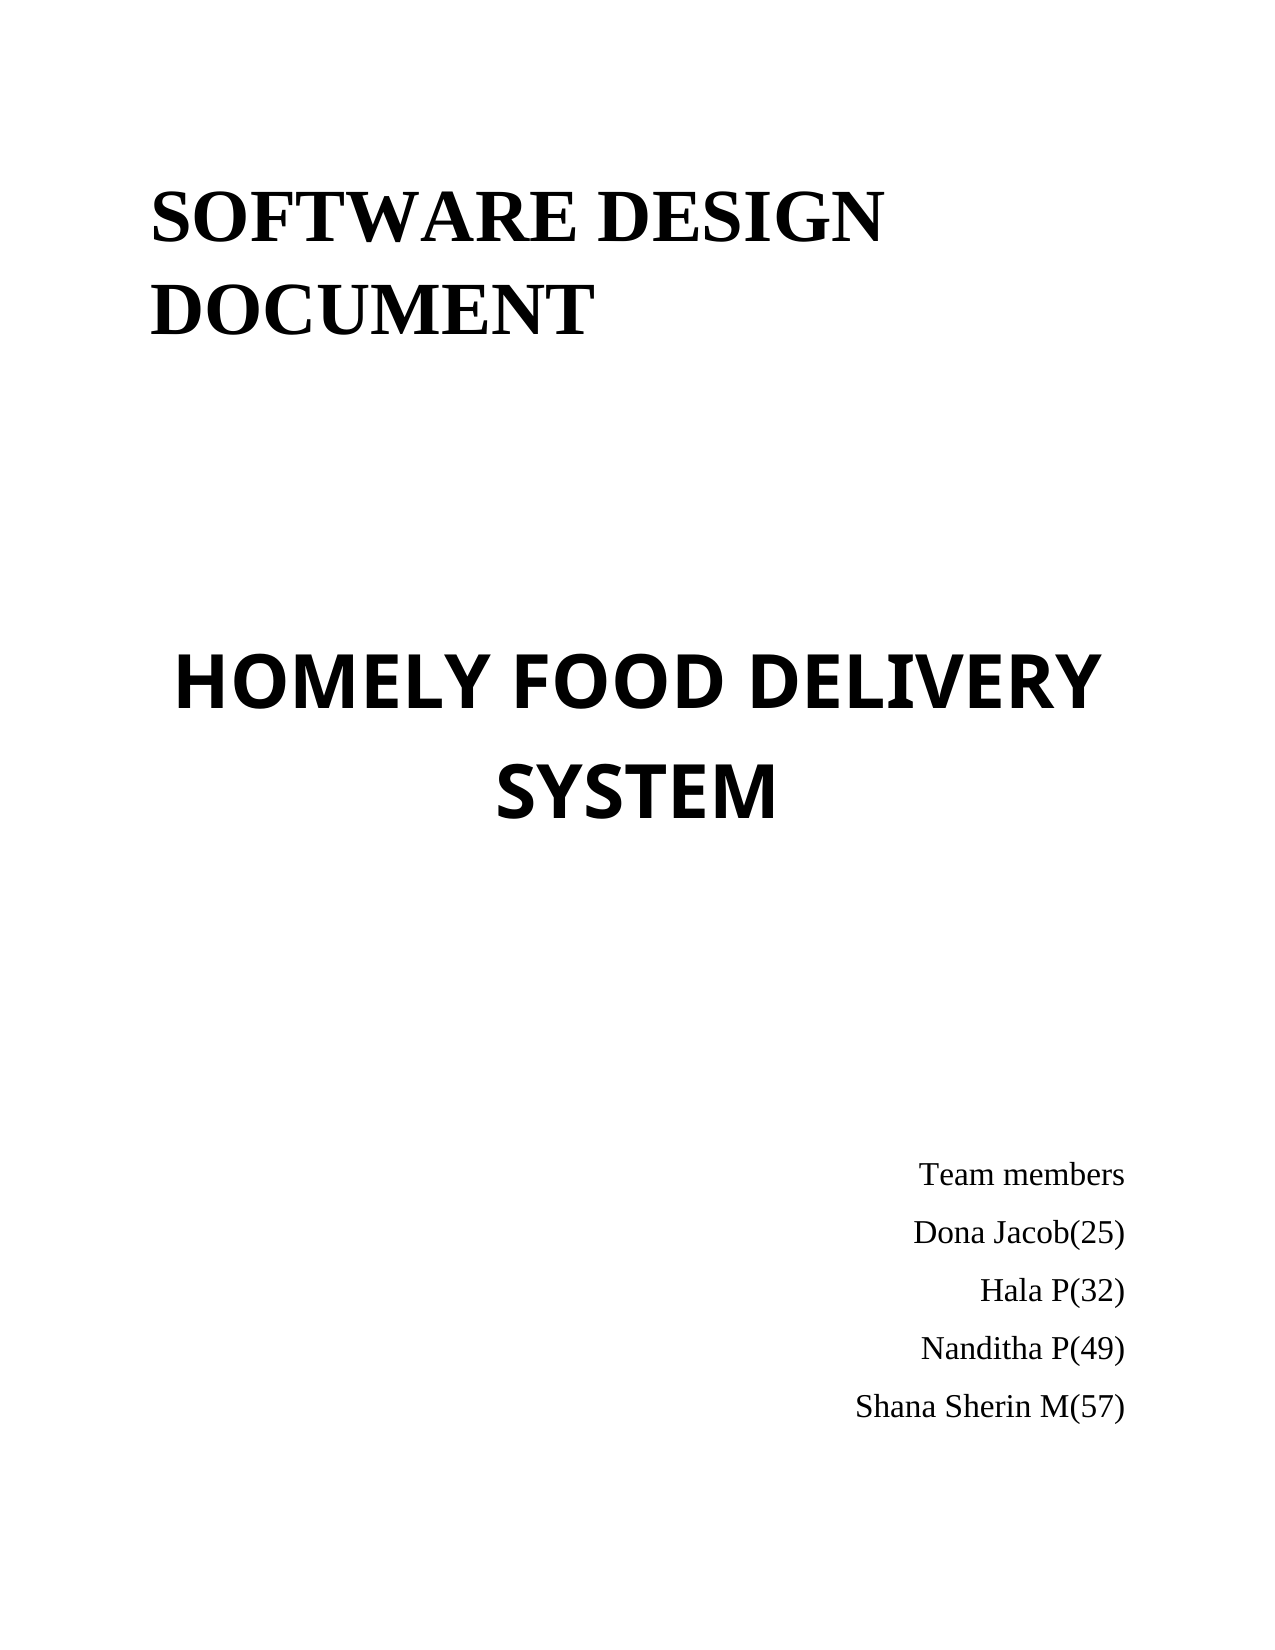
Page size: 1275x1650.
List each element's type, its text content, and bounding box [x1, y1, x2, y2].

text Nanditha P(49) [150, 1328, 1125, 1367]
text SOFTWARE DESIGN DOCUMENT [150, 171, 1125, 351]
text Shana Sherin M(57) [150, 1386, 1125, 1425]
text HOMELY FOOD DELIVERY SYSTEM [150, 628, 1125, 841]
text Dona Jacob(25) [150, 1212, 1125, 1251]
text Team members [150, 1154, 1125, 1193]
text Hala P(32) [150, 1270, 1125, 1309]
